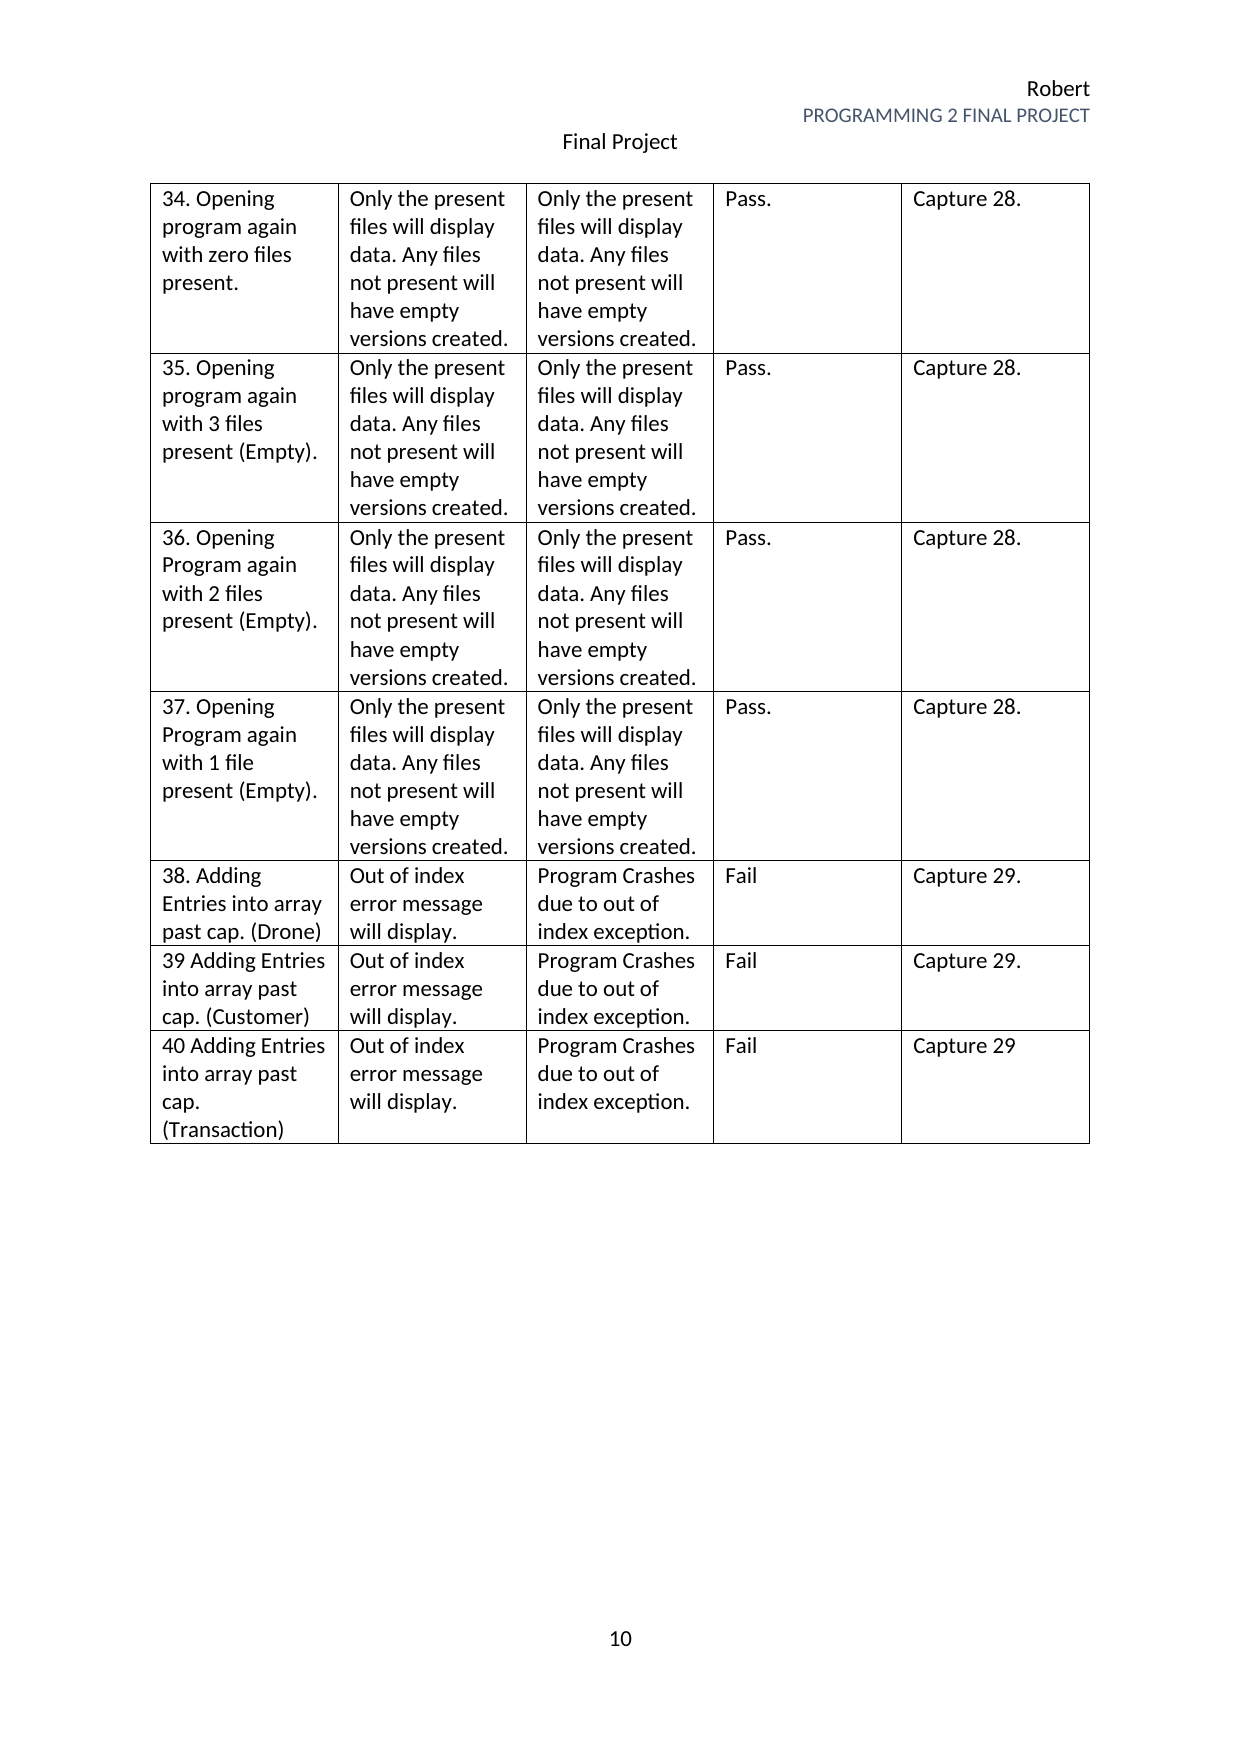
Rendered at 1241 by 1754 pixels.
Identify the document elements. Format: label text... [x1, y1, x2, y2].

table_cell 35. Opening program again with 3 files present (Empty). [151, 354, 338, 522]
table_cell Capture 29. [902, 946, 1089, 1030]
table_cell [527, 184, 713, 352]
table_cell Out of index error message will display. [339, 861, 526, 945]
table_cell Pass. [714, 354, 901, 522]
table_cell 38. Adding Entries into array past cap. (Drone) [151, 861, 338, 945]
table_cell Pass. [714, 692, 901, 860]
table_cell Capture 28. [902, 523, 1089, 691]
table_cell Program Crashes due to out of index exception. [527, 861, 713, 945]
table_cell Capture 29 [902, 1031, 1089, 1143]
table_cell 39 Adding Entries into array past cap. (Customer) [151, 946, 338, 1030]
table_cell Capture 29. [902, 861, 1089, 945]
table_cell Capture 28. [902, 692, 1089, 860]
table_cell Only the present files will display data. Any files not present will have empty versions created. [339, 354, 526, 522]
table_cell Only the present files will display data. Any files not present will have empty versions created. [339, 523, 526, 691]
table_cell Fail [714, 861, 901, 945]
table_cell Capture 28. [902, 354, 1089, 522]
table_cell Pass. [714, 523, 901, 691]
table_cell 40 Adding Entries into array past cap. (Transaction) [151, 1031, 338, 1143]
table_cell Capture 28. [902, 184, 1089, 352]
table_cell 37. Opening Program again with 1 file present (Empty). [151, 692, 338, 860]
table_cell Out of index error message will display. [339, 946, 526, 1030]
table_cell Out of index error message will display. [339, 1031, 526, 1143]
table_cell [339, 184, 526, 352]
table_cell Only the present files will display data. Any files not present will have empty versions created. [527, 523, 713, 691]
table_cell Program Crashes due to out of index exception. [527, 1031, 713, 1143]
table_cell Fail [714, 946, 901, 1030]
table_cell 36. Opening Program again with 2 files present (Empty). [151, 523, 338, 691]
table_cell 34. Opening program again with zero files present. [151, 184, 338, 352]
table_cell Pass. [714, 184, 901, 352]
table_cell Fail [714, 1031, 901, 1143]
table_cell Only the present files will display data. Any files not present will have empty versions created. [527, 354, 713, 522]
table_cell Only the present files will display data. Any files not present will have empty versions created. [339, 692, 526, 860]
table_cell Program Crashes due to out of index exception. [527, 946, 713, 1030]
table_cell Only the present files will display data. Any files not present will have empty versions created. [527, 692, 713, 860]
